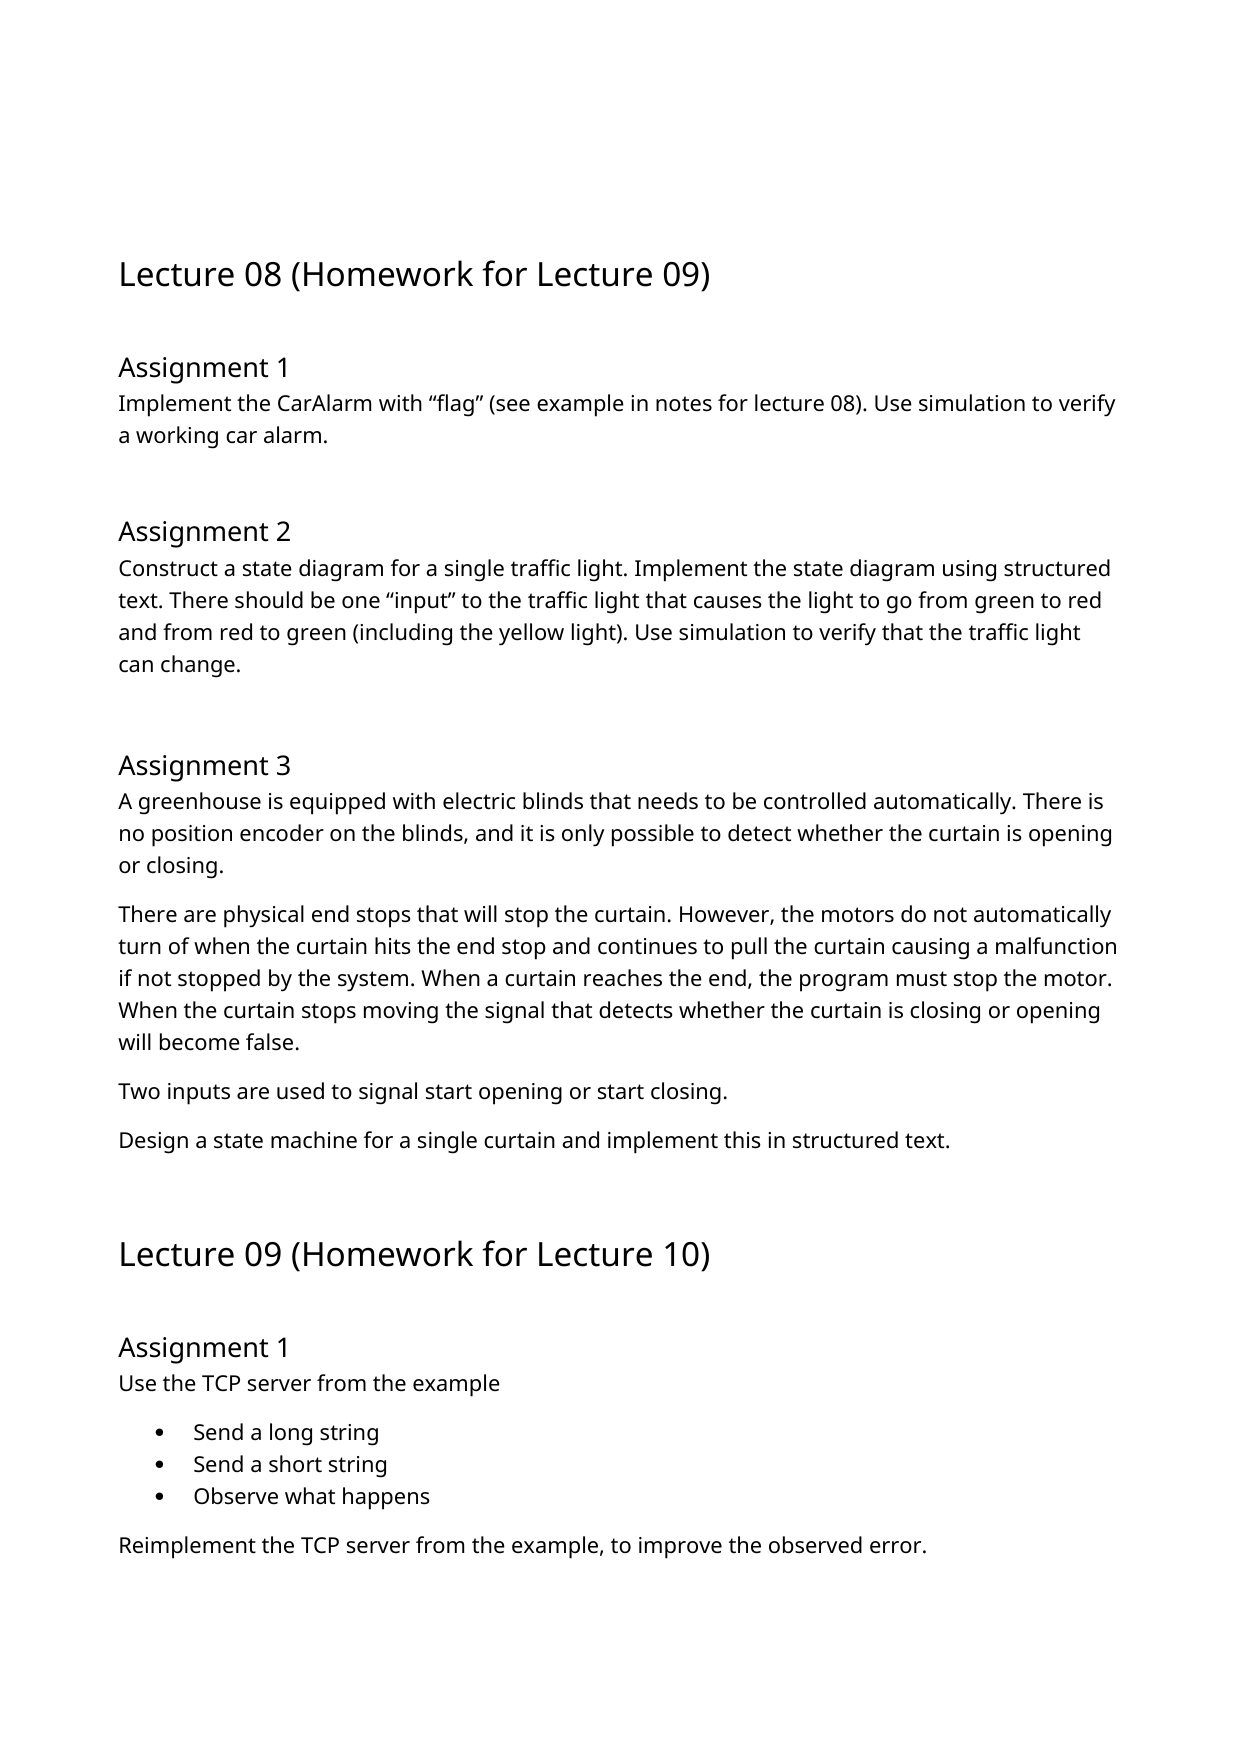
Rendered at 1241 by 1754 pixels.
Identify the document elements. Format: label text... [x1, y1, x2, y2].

list Send a long string [156, 1417, 1122, 1447]
text Design a state machine for a single curtain and implement this in structured text. [118, 1125, 1122, 1155]
text A greenhouse is equipped with electric blinds that needs to be controlled automatically. There is no position encoder on the blinds, and it is only possible to detect whether the curtain is opening or closing. [118, 786, 1122, 880]
subtitle Assignment 3 [118, 746, 1122, 783]
text Reimplement the TCP server from the example, to improve the observed error. [118, 1530, 1122, 1560]
text Construct a state diagram for a single traffic light. Implement the state diagram using structured text. There should be one “input” to the traffic light that causes the light to go from green to red and from red to green (including the yellow light). Use simulation to verify that the traffic light can change. [118, 553, 1122, 679]
list Send a short string [156, 1449, 1122, 1479]
list Observe what happens [156, 1481, 1122, 1511]
subtitle Assignment 1 [118, 348, 1122, 385]
subtitle Lecture 08 (Homework for Lecture 09) [118, 251, 1122, 297]
text Two inputs are used to signal start opening or start closing. [118, 1076, 1122, 1106]
subtitle Lecture 09 (Homework for Lecture 10) [118, 1231, 1122, 1276]
subtitle Assignment 1 [118, 1328, 1122, 1365]
text Implement the CarAlarm with “flag” (see example in notes for lecture 08). Use simulation to verify a working car alarm. [118, 388, 1122, 450]
subtitle Assignment 2 [118, 513, 1122, 550]
text There are physical end stops that will stop the curtain. However, the motors do not automatically turn of when the curtain hits the end stop and continues to pull the curtain causing a malfunction if not stopped by the system. When a curtain reaches the end, the program must stop the motor. When the curtain stops moving the signal that detects whether the curtain is closing or opening will become false. [118, 899, 1122, 1057]
text Use the TCP server from the example [118, 1368, 1122, 1398]
